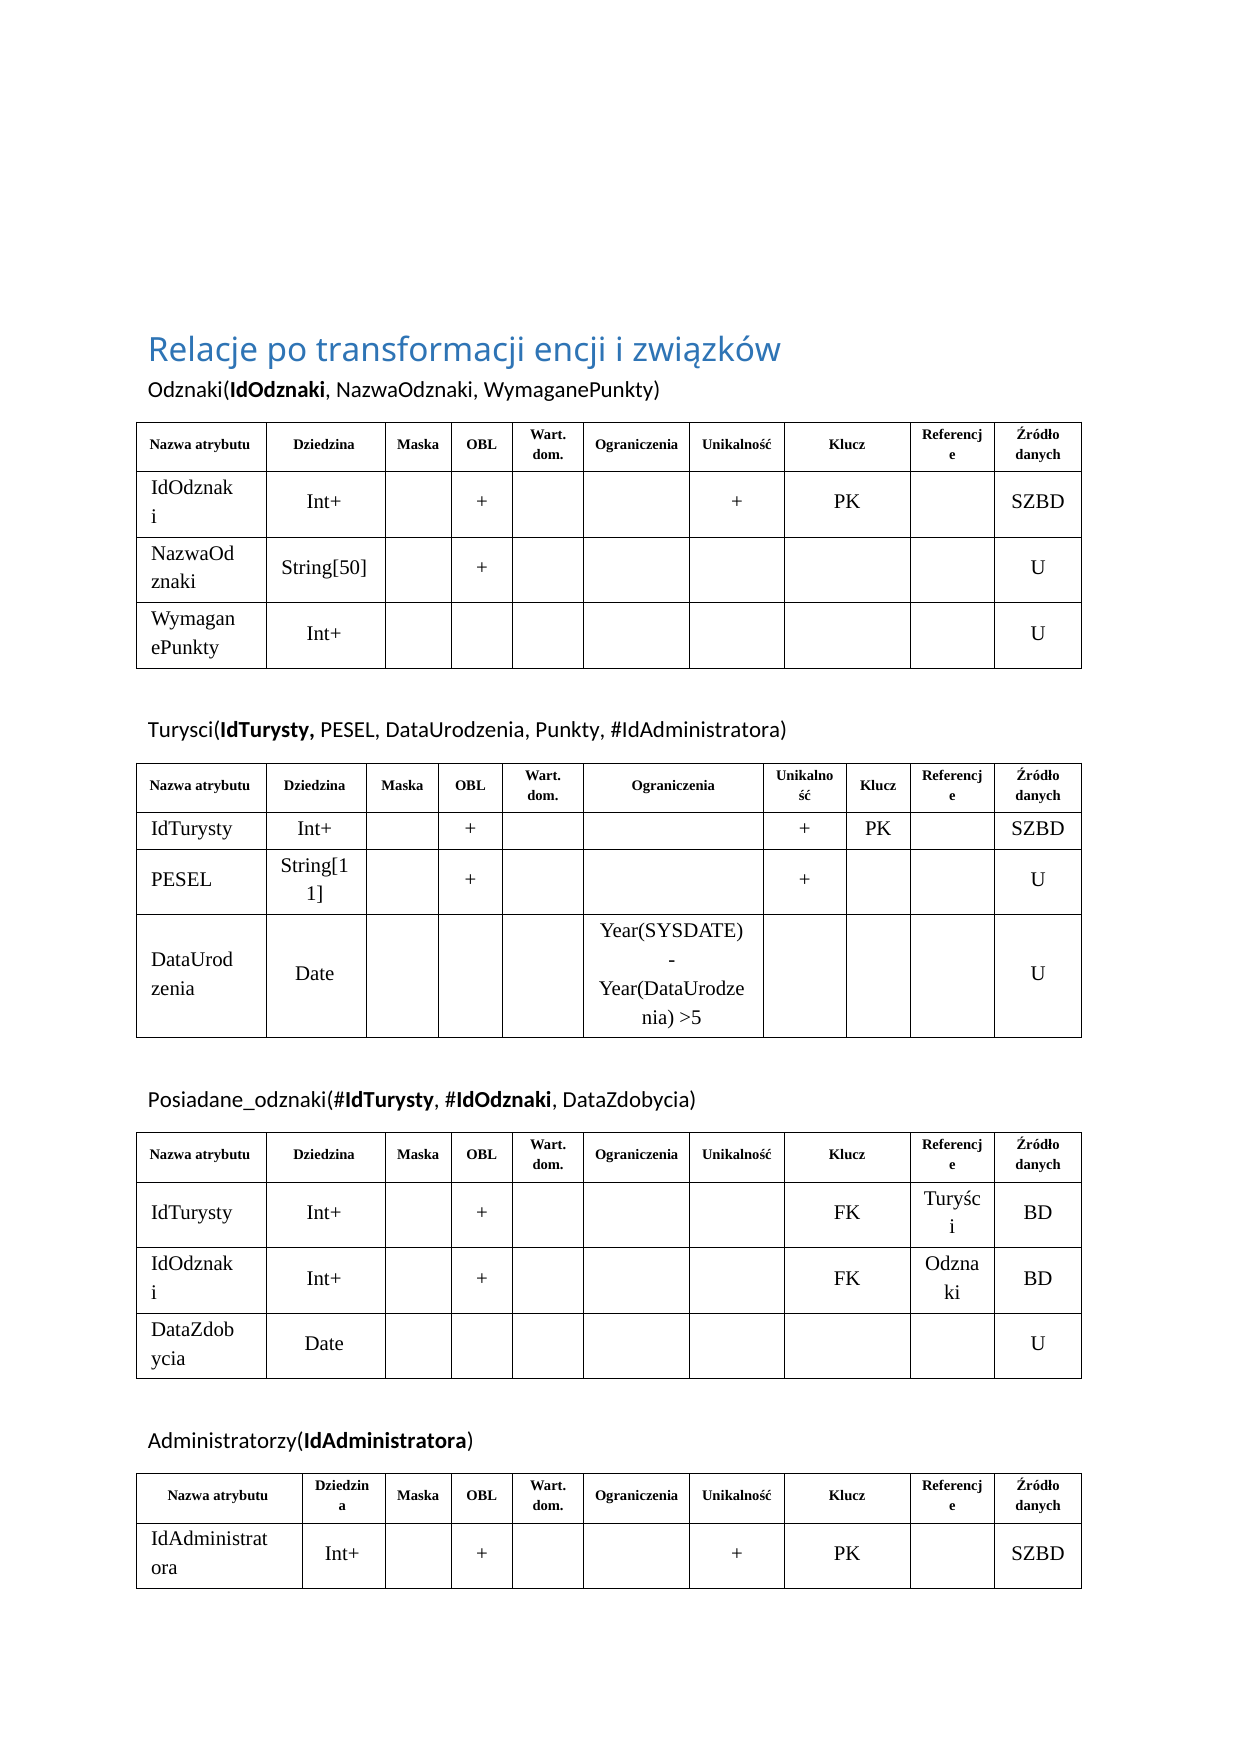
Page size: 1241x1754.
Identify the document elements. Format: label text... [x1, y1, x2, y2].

table_cell Odznaki [911, 1248, 994, 1313]
text Administratorzy(IdAdministratora) [148, 1426, 1093, 1454]
table_header Referencje [911, 423, 994, 471]
table_cell [764, 915, 846, 1037]
table_cell [911, 850, 994, 914]
table_cell [452, 603, 512, 668]
table_cell PK [847, 813, 910, 848]
table_cell IdAdministratora [137, 1524, 302, 1588]
table_cell [513, 603, 583, 668]
table_cell U [995, 538, 1081, 602]
table_cell [452, 1314, 512, 1378]
table_cell NazwaOdznaki [137, 538, 266, 602]
text Odznaki(IdOdznaki, NazwaOdznaki, WymaganePunkty) [148, 375, 1093, 403]
subtitle Relacje po transformacji encji i związków [148, 326, 1093, 371]
table_cell + [452, 1524, 512, 1588]
table_cell [513, 1248, 583, 1313]
table_header Ograniczenia [584, 423, 689, 471]
table_cell Date [267, 915, 366, 1037]
table_cell [911, 603, 994, 668]
table_cell U [995, 850, 1081, 914]
table_header Ograniczenia [584, 764, 763, 812]
table_header Referencje [911, 1474, 994, 1522]
table_header OBL [452, 1133, 512, 1182]
table_cell [503, 850, 583, 914]
table_header Maska [386, 1133, 451, 1182]
table_cell WymaganePunkty [137, 603, 266, 668]
table_cell BD [995, 1248, 1081, 1313]
table_header Dziedzina [267, 423, 385, 471]
table_header Klucz [847, 764, 910, 812]
table_cell Int+ [267, 1183, 385, 1247]
table_cell [584, 1248, 689, 1313]
table_cell FK [785, 1248, 910, 1313]
table_cell + [452, 538, 512, 602]
table_cell [911, 813, 994, 848]
table_header Źródło danych [995, 423, 1081, 471]
text Turysci(IdTurysty, PESEL, DataUrodzenia, Punkty, #IdAdministratora) [148, 716, 1093, 743]
table_cell [513, 1183, 583, 1247]
table_cell Year(SYSDATE) - Year(DataUrodzenia) >5 [584, 915, 763, 1037]
table_header Unikalność [690, 1133, 784, 1182]
table_cell [513, 538, 583, 602]
table_cell [584, 472, 689, 537]
table_cell FK [785, 1183, 910, 1247]
table_header Wart. dom. [503, 764, 583, 812]
table_header Maska [367, 764, 438, 812]
table_cell [386, 1248, 451, 1313]
table_cell + [439, 850, 502, 914]
table_cell BD [995, 1183, 1081, 1247]
table_header Referencje [911, 764, 994, 812]
table_header Referencje [911, 1133, 994, 1182]
table_header Klucz [785, 423, 910, 471]
table_cell [503, 915, 583, 1037]
table_cell Int+ [267, 813, 366, 848]
table_cell + [764, 813, 846, 848]
table_cell DataUrodzenia [137, 915, 266, 1037]
table_cell + [452, 1248, 512, 1313]
table_cell DataZdobycia [137, 1314, 266, 1378]
table_cell [386, 1314, 451, 1378]
table_header Dziedzina [303, 1474, 385, 1522]
table_header Źródło danych [995, 764, 1081, 812]
table_cell [386, 472, 451, 537]
table_cell [690, 1248, 784, 1313]
table_cell [911, 1314, 994, 1378]
table_header OBL [452, 423, 512, 471]
table_cell U [995, 603, 1081, 668]
text Posiadane_odznaki(#IdTurysty, #IdOdznaki, DataZdobycia) [148, 1085, 1093, 1113]
table_cell [386, 1524, 451, 1588]
table_header OBL [452, 1474, 512, 1522]
table_header Wart. dom. [513, 1474, 583, 1522]
table_cell SZBD [995, 1524, 1081, 1588]
table_cell [513, 1524, 583, 1588]
table_cell [584, 538, 689, 602]
table_cell [367, 915, 438, 1037]
table_cell IdTurysty [137, 1183, 266, 1247]
table_header Unikalność [690, 423, 784, 471]
table_header Ograniczenia [584, 1133, 689, 1182]
table_cell [584, 1524, 689, 1588]
table_cell Date [267, 1314, 385, 1378]
table_cell [513, 1314, 583, 1378]
table_cell [785, 1314, 910, 1378]
table_cell [503, 813, 583, 848]
table_cell + [452, 472, 512, 537]
table_header Maska [386, 1474, 451, 1522]
table_cell Int+ [267, 603, 385, 668]
table_header Dziedzina [267, 764, 366, 812]
table_cell [911, 915, 994, 1037]
table_cell PK [785, 472, 910, 537]
table_cell [367, 850, 438, 914]
table_cell IdOdznaki [137, 1248, 266, 1313]
table_cell [439, 915, 502, 1037]
table_cell U [995, 915, 1081, 1037]
table_header Nazwa atrybutu [137, 764, 266, 812]
table_header Wart. dom. [513, 423, 583, 471]
table_cell String[11] [267, 850, 366, 914]
table_cell [690, 603, 784, 668]
table_cell Int+ [267, 472, 385, 537]
table_cell IdTurysty [137, 813, 266, 848]
table_cell IdOdznaki [137, 472, 266, 537]
table_header Klucz [785, 1133, 910, 1182]
table_cell Int+ [303, 1524, 385, 1588]
table_cell + [452, 1183, 512, 1247]
table_header Wart. dom. [513, 1133, 583, 1182]
table_cell PESEL [137, 850, 266, 914]
table_cell String[50] [267, 538, 385, 602]
table_cell [513, 472, 583, 537]
table_cell [690, 1183, 784, 1247]
table_cell + [439, 813, 502, 848]
table_cell [911, 1524, 994, 1588]
table_cell [386, 603, 451, 668]
table_cell [785, 603, 910, 668]
table_cell + [690, 472, 784, 537]
table_cell + [690, 1524, 784, 1588]
table_cell SZBD [995, 472, 1081, 537]
table_cell [584, 850, 763, 914]
table_cell Int+ [267, 1248, 385, 1313]
table_header Unikalność [764, 764, 846, 812]
table_cell SZBD [995, 813, 1081, 848]
table_header Źródło danych [995, 1133, 1081, 1182]
table_header Klucz [785, 1474, 910, 1522]
table_cell [785, 538, 910, 602]
table_header Nazwa atrybutu [137, 423, 266, 471]
table_cell [584, 603, 689, 668]
table_cell [367, 813, 438, 848]
table_header Źródło danych [995, 1474, 1081, 1522]
table_cell [386, 538, 451, 602]
table_cell PK [785, 1524, 910, 1588]
table_cell [584, 813, 763, 848]
table_cell [584, 1183, 689, 1247]
table_cell [847, 915, 910, 1037]
table_cell Turyści [911, 1183, 994, 1247]
table_cell [584, 1314, 689, 1378]
table_cell [690, 1314, 784, 1378]
table_cell [386, 1183, 451, 1247]
table_cell U [995, 1314, 1081, 1378]
table_header Nazwa atrybutu [137, 1133, 266, 1182]
table_header Unikalność [690, 1474, 784, 1522]
table_cell [847, 850, 910, 914]
table_header Maska [386, 423, 451, 471]
table_cell [911, 538, 994, 602]
table_header Ograniczenia [584, 1474, 689, 1522]
table_cell [911, 472, 994, 537]
table_header Dziedzina [267, 1133, 385, 1182]
table_header OBL [439, 764, 502, 812]
table_cell + [764, 850, 846, 914]
table_header Nazwa atrybutu [137, 1474, 302, 1522]
table_cell [690, 538, 784, 602]
